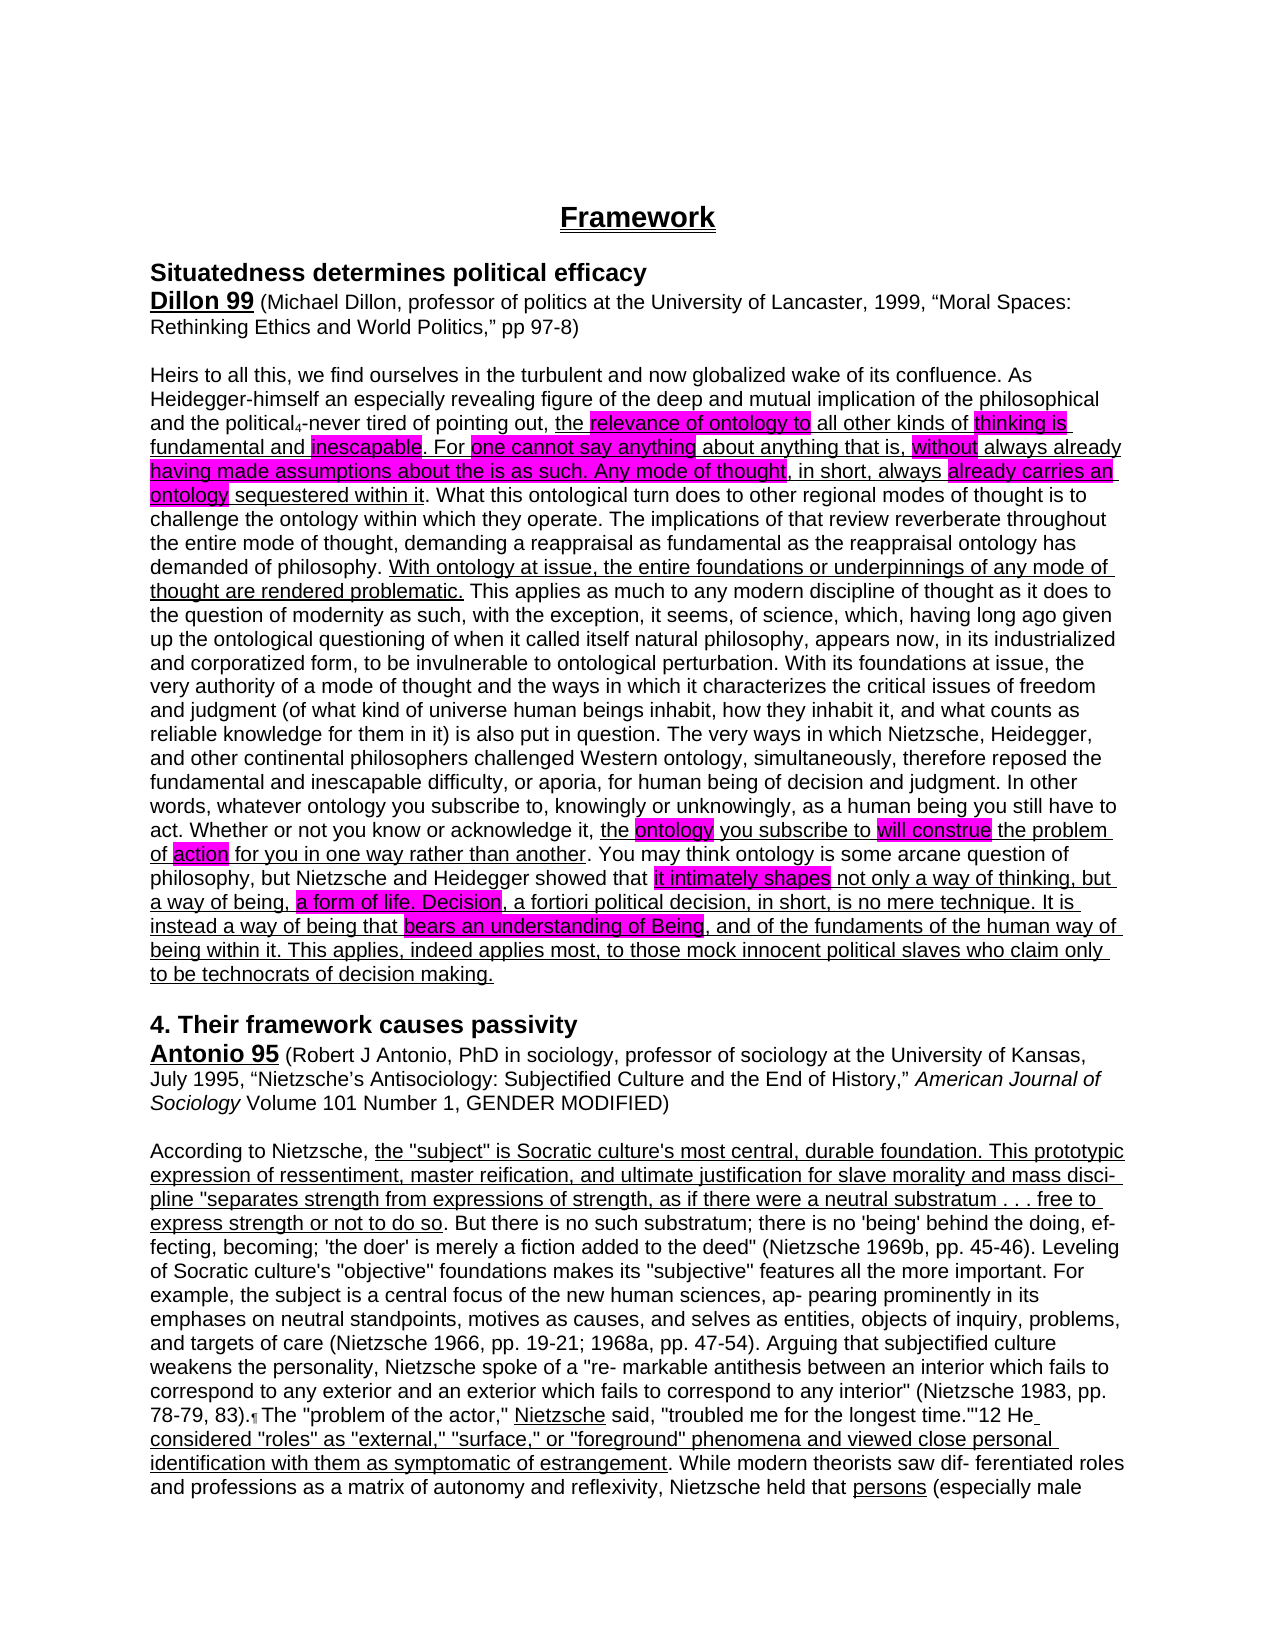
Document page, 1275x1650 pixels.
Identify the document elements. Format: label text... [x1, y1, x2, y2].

text Situatedness determines political efficacy [150, 257, 1125, 286]
text 4. Their framework causes passivity [150, 1010, 1125, 1038]
text Dillon 99 (Michael Dillon, professor of politics at the University of Lancaster, 1999, “Moral Spaces: Rethinking Ethics and World Politics,” pp 97-8) [150, 286, 1125, 339]
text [150, 1139, 1125, 1498]
text Heirs to all this, we find ourselves in the turbulent and now globalized wake of its confluence. As Heidegger-himself an especially revealing figure of the deep and mutual implication of the philosophical and the political4-never tired of pointing out, the relevance of ontology to all other kinds of thinking is fundamental and inescapable. For one cannot say anything about anything that is, without always already having made assumptions about the is as such. Any mode of thought, in short, always already carries an ontology sequestered within it. What this ontological turn does to other regional modes of thought is to challenge the ontology within which they operate. The implications of that review reverberate throughout the entire mode of thought, demanding a reappraisal as fundamental as the reappraisal ontology has demanded of philosophy. With ontology at issue, the entire foundations or underpinnings of any mode of thought are rendered problematic. This applies as much to any modern discipline of thought as it does to the question of modernity as such, with the exception, it seems, of science, which, having long ago given up the ontological questioning of when it called itself natural philosophy, appears now, in its industrialized and corporatized form, to be invulnerable to ontological perturbation. With its foundations at issue, the very authority of a mode of thought and the ways in which it characterizes the critical issues of freedom and judgment (of what kind of universe human beings inhabit, how they inhabit it, and what counts as reliable knowledge for them in it) is also put in question. The very ways in which Nietzsche, Heidegger, and other continental philosophers challenged Western ontology, simultaneously, therefore reposed the fundamental and inescapable difficulty, or aporia, for human being of decision and judgment. In other words, whatever ontology you subscribe to, knowingly or unknowingly, as a human being you still have to act. Whether or not you know or acknowledge it, the ontology you subscribe to will construe the problem of action for you in one way rather than another. You may think ontology is some arcane question of philosophy, but Nietzsche and Heidegger showed that it intimately shapes not only a way of thinking, but a way of being, a form of life. Decision, a fortiori political decision, in short, is no mere technique. It is instead a way of being that bears an understanding of Being, and of the fundaments of the human way of being within it. This applies, indeed applies most, to those mock innocent political slaves who claim only to be technocrats of decision making. [150, 363, 1125, 986]
subtitle Framework [150, 200, 1125, 233]
text Antonio 95 (Robert J Antonio, PhD in sociology, professor of sociology at the University of Kansas, July 1995, “Nietzsche’s Antisociology: Subjectified Culture and the End of History,” American Journal of Sociology Volume 101 Number 1, GENDER MODIFIED) [150, 1038, 1125, 1115]
